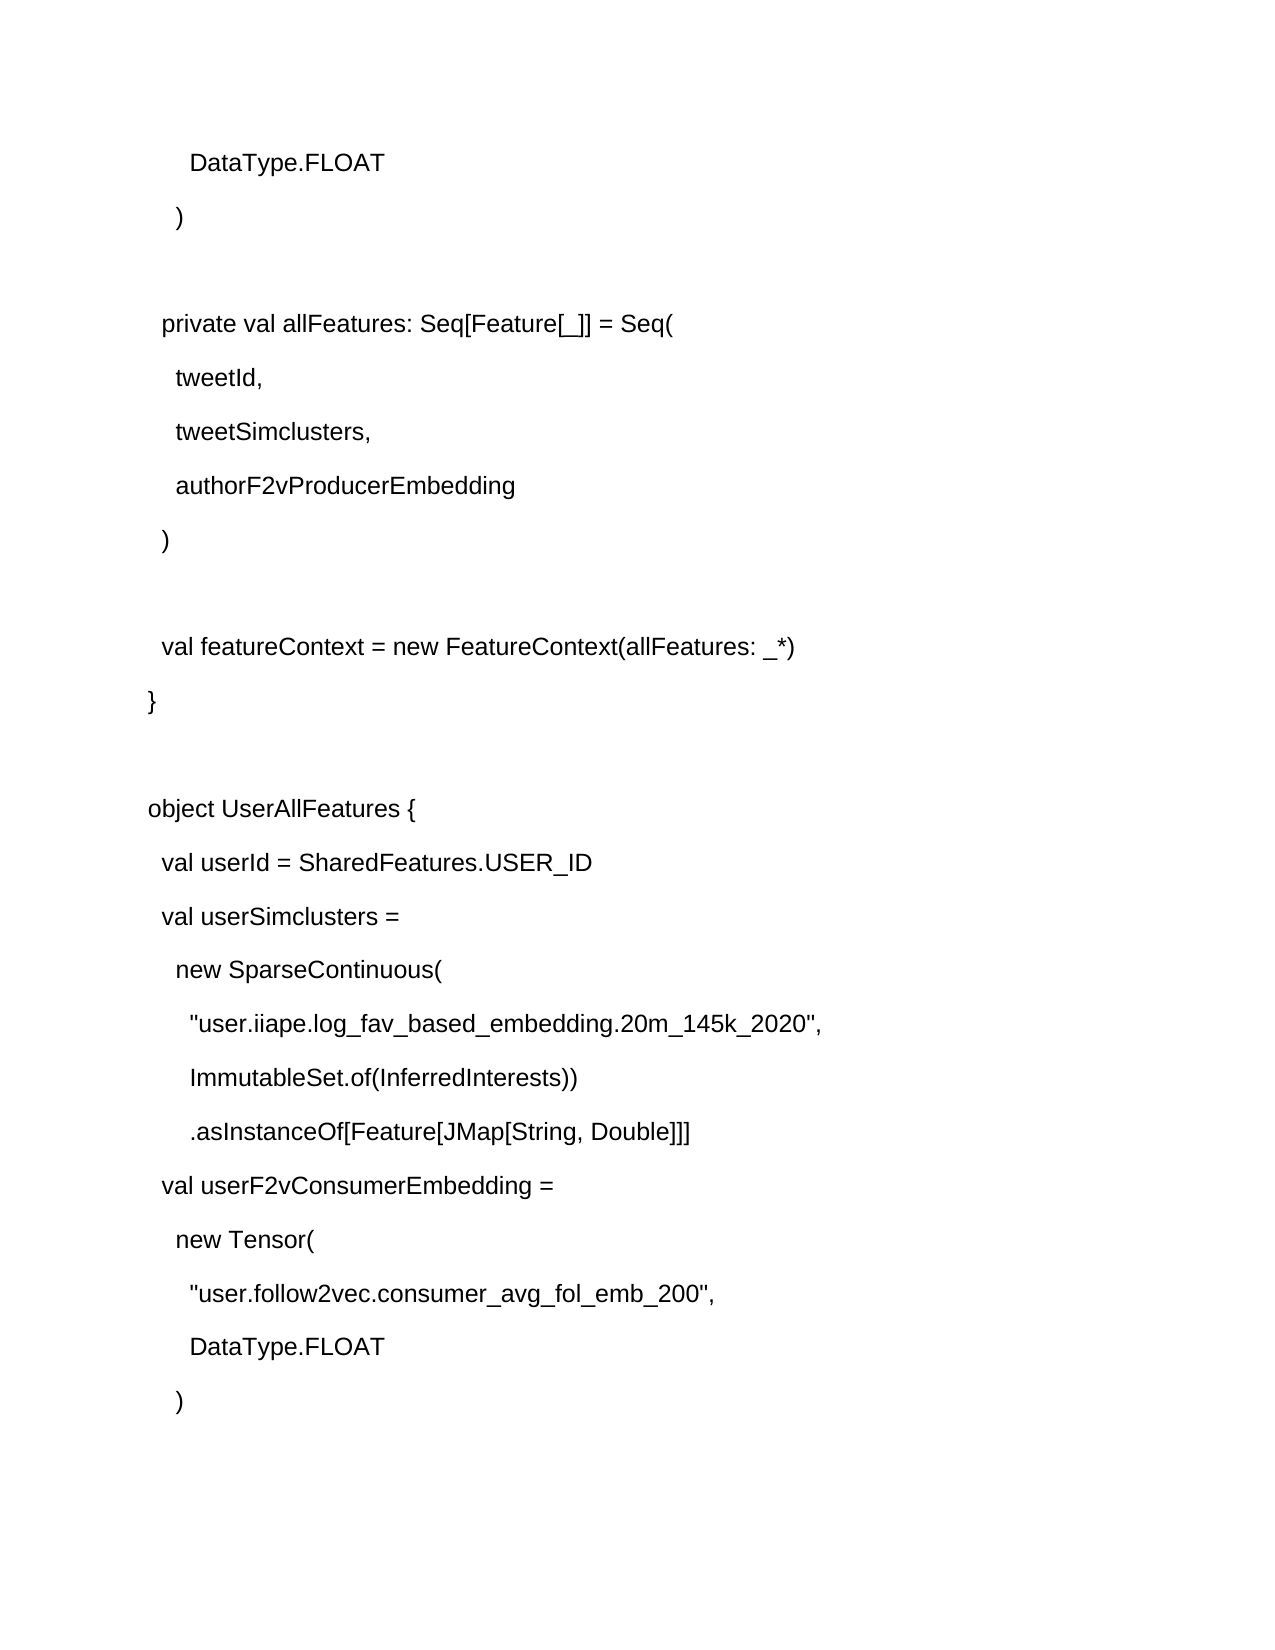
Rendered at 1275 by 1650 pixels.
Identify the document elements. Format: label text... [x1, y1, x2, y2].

text ) [148, 524, 1127, 553]
text DataType.FLOAT [148, 148, 1127, 176]
text .asInstanceOf[Feature[JMap[String, Double]]] [148, 1117, 1127, 1146]
text object UserAllFeatures { [148, 794, 1127, 823]
text val userSimclusters = [148, 902, 1127, 930]
text val userId = SharedFeatures.USER_ID [148, 848, 1127, 876]
text tweetSimclusters, [148, 417, 1127, 446]
text authorF2vProducerEmbedding [148, 471, 1127, 499]
text ) [148, 201, 1127, 230]
text new Tensor( [148, 1225, 1127, 1253]
text } [148, 686, 1127, 715]
text val featureContext = new FeatureContext(allFeatures: _*) [148, 632, 1127, 661]
text ) [148, 1386, 1127, 1415]
text ImmutableSet.of(InferredInterests)) [148, 1063, 1127, 1092]
text val userF2vConsumerEmbedding = [148, 1171, 1127, 1199]
text tweetId, [148, 363, 1127, 392]
text "user.iiape.log_fav_based_embedding.20m_145k_2020", [148, 1009, 1127, 1038]
text new SparseContinuous( [148, 955, 1127, 984]
text DataType.FLOAT [148, 1332, 1127, 1361]
text "user.follow2vec.consumer_avg_fol_emb_200", [148, 1278, 1127, 1307]
text private val allFeatures: Seq[Feature[_]] = Seq( [148, 309, 1127, 338]
